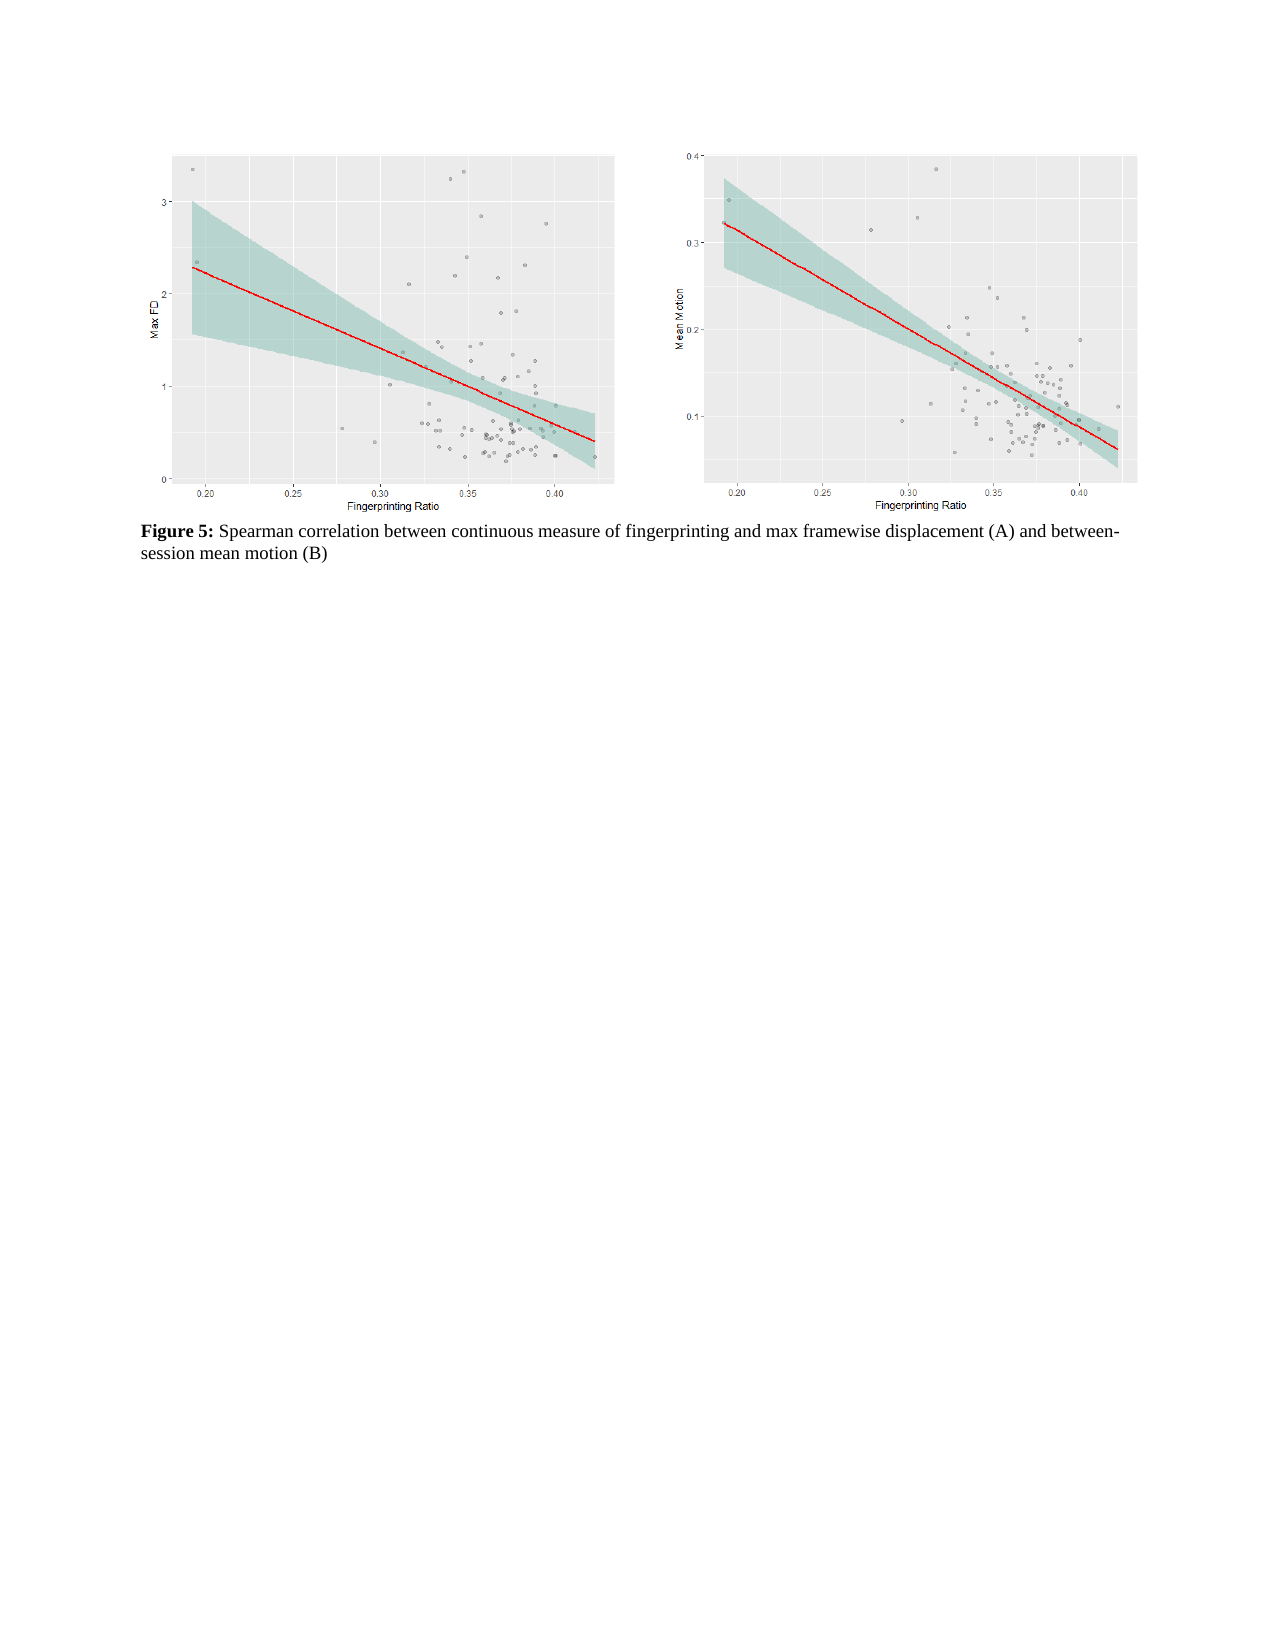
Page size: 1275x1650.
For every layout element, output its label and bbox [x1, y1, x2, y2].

picture [668, 149, 1143, 516]
picture [143, 149, 620, 517]
